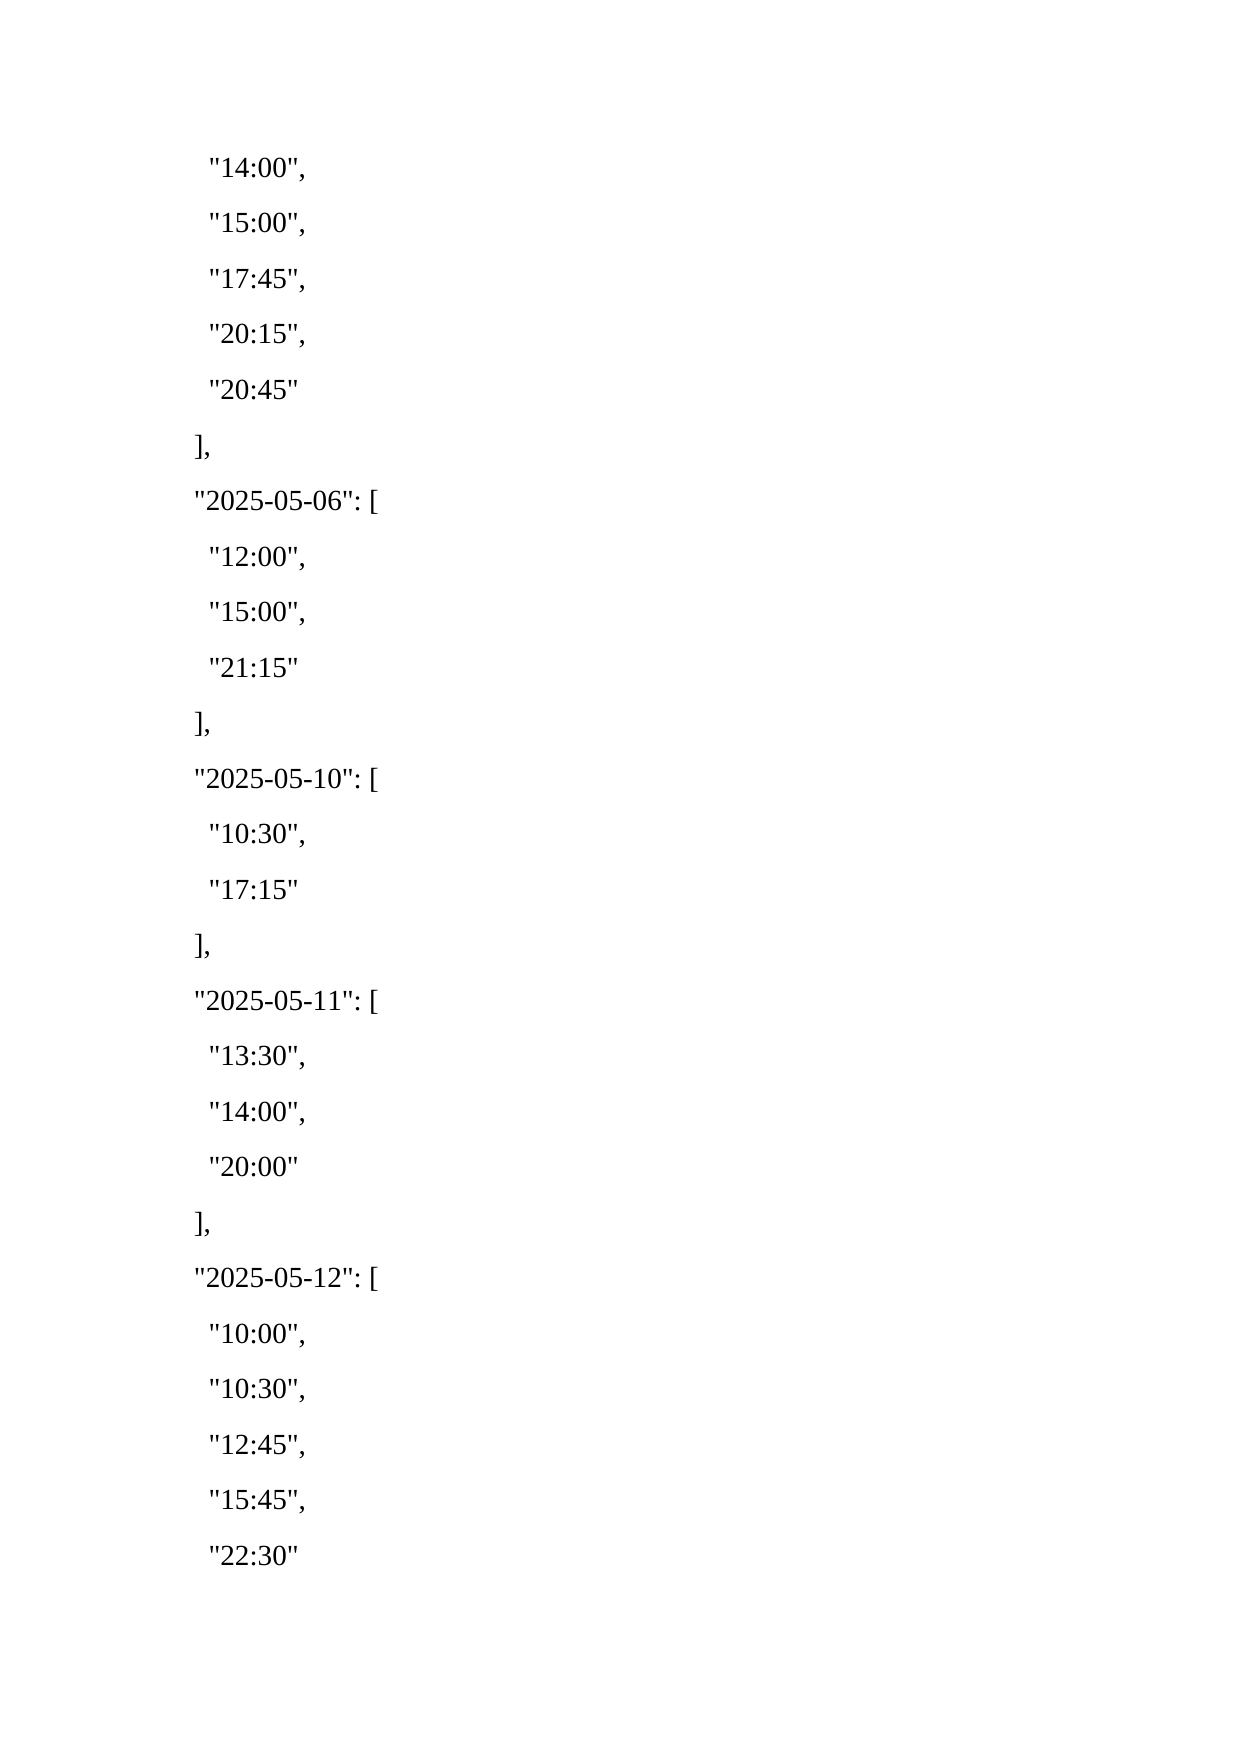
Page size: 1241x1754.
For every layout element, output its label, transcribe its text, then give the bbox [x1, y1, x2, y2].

text "14:00", [150, 1094, 1090, 1127]
text "17:45", [150, 261, 1090, 294]
text "13:30", [150, 1038, 1090, 1072]
text "22:30" [150, 1538, 1090, 1572]
text "2025-05-06": [ [150, 483, 1090, 517]
text ], [150, 927, 1090, 961]
text "10:30", [150, 1371, 1090, 1405]
text ], [150, 428, 1090, 461]
text "15:00", [150, 594, 1090, 628]
text "17:15" [150, 872, 1090, 905]
text "10:00", [150, 1316, 1090, 1349]
text "20:00" [150, 1149, 1090, 1183]
text "2025-05-10": [ [150, 761, 1090, 794]
text "15:45", [150, 1482, 1090, 1516]
text ], [150, 1205, 1090, 1238]
text "21:15" [150, 650, 1090, 683]
text "12:00", [150, 539, 1090, 572]
text "20:15", [150, 317, 1090, 350]
text "12:45", [150, 1427, 1090, 1461]
text ], [150, 705, 1090, 739]
text "10:30", [150, 816, 1090, 850]
text "14:00", [150, 150, 1090, 183]
text "2025-05-12": [ [150, 1260, 1090, 1294]
text "20:45" [150, 372, 1090, 406]
text "15:00", [150, 206, 1090, 239]
text "2025-05-11": [ [150, 983, 1090, 1016]
